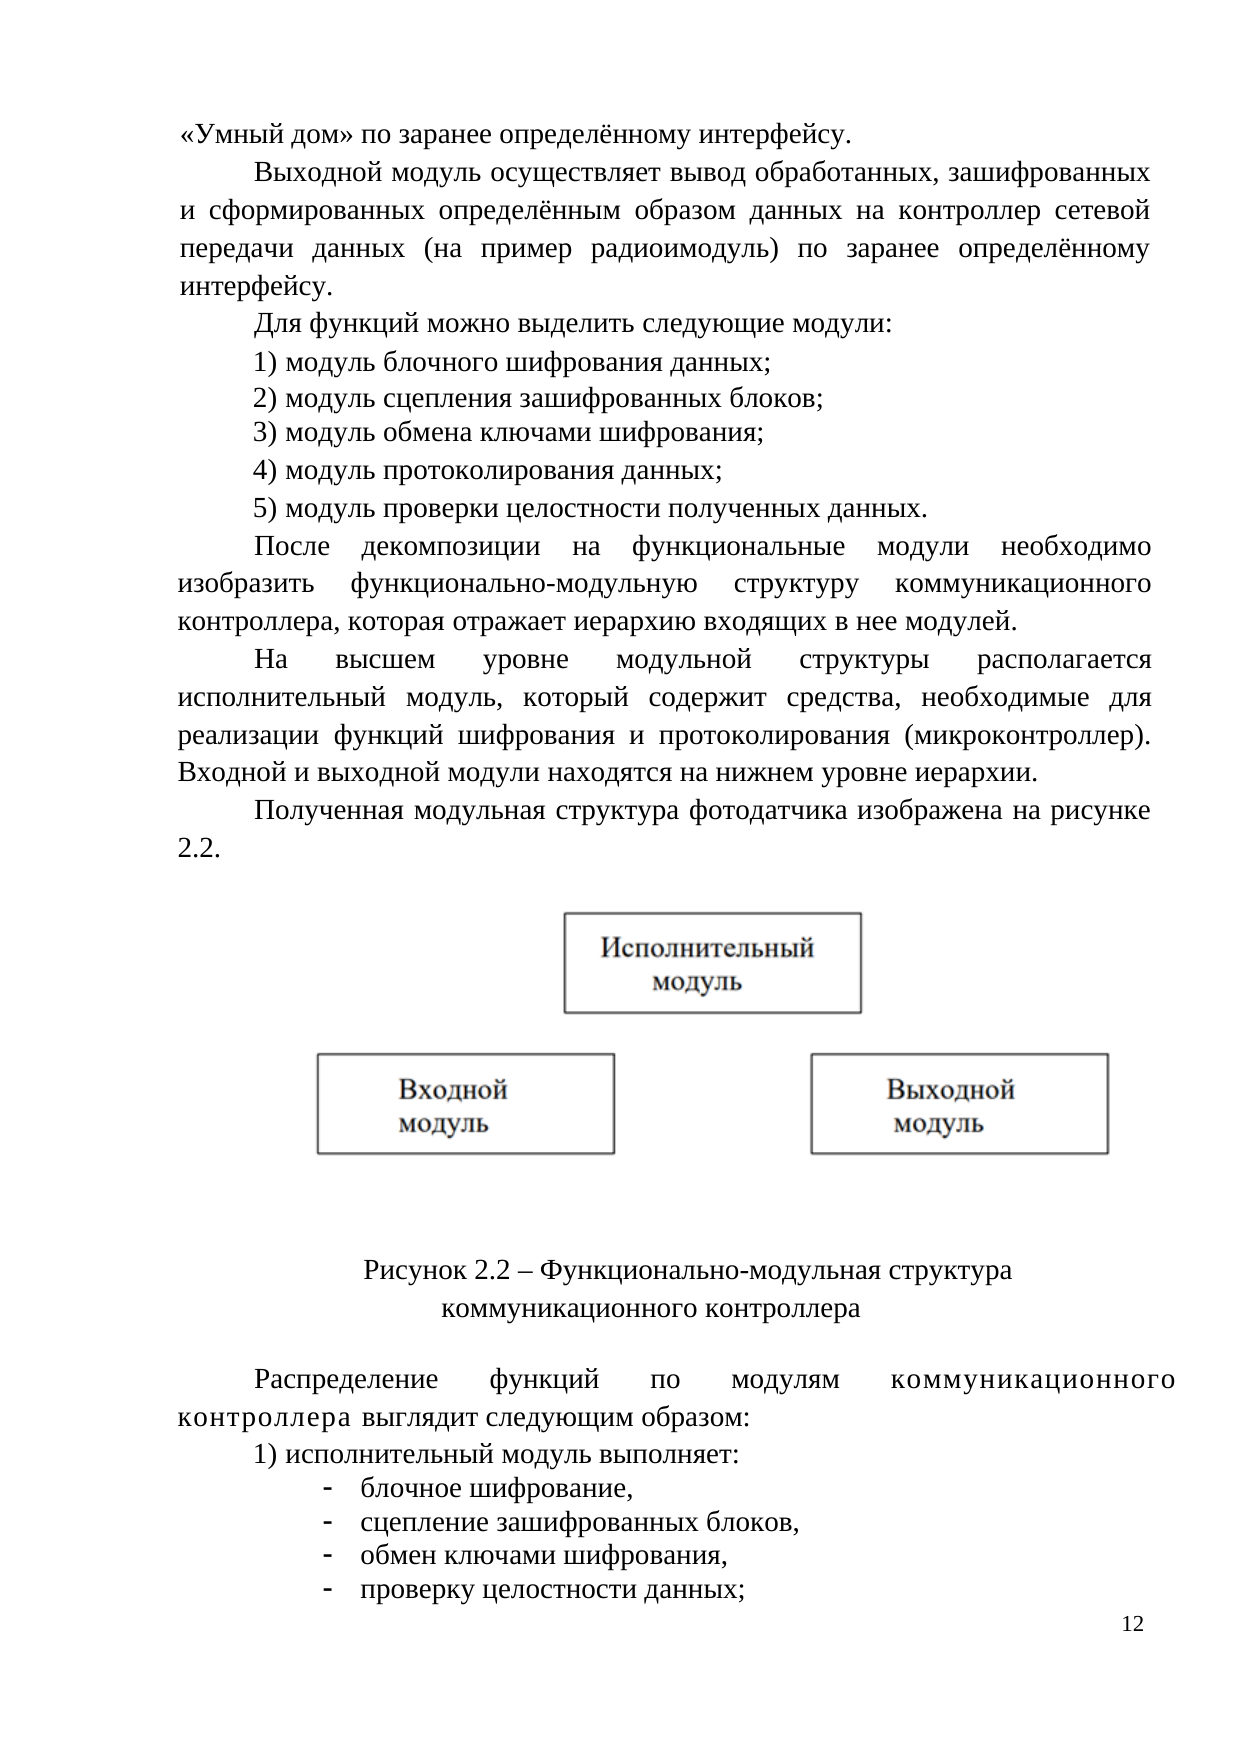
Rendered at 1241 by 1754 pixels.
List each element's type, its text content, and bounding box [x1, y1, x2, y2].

text Распределение функций по модулям коммуникационного контроллера выглядит следующим образом: [177, 1362, 1176, 1433]
list модуль проверки целостности полученных данных. [253, 490, 1176, 523]
list сцепление зашифрованных блоков, [323, 1504, 1176, 1538]
text На высшем уровне модульной структуры располагается исполнительный модуль, который содержит средства, необходимые для реализации функций шифрования и протоколирования (микроконтроллер). Входной и выходной модули находятся на нижнем уровне иерархии. [177, 641, 1152, 788]
text После декомпозиции на функциональные модули необходимо изобразить функционально-модульную структуру коммуникационного контроллера, которая отражает иерархию входящих в нее модулей. [177, 528, 1152, 637]
list исполнительный модуль выполняет: [253, 1437, 1176, 1471]
picture [253, 905, 1167, 1200]
text Рисунок 2.2 – Функционально-модульная структура коммуникационного контроллера [179, 1252, 1122, 1324]
list модуль обмена ключами шифрования; [253, 414, 1176, 448]
list проверку целостности данных; [323, 1571, 1176, 1605]
list блочное шифрование, [323, 1471, 1176, 1504]
text Выходной модуль осуществляет вывод обработанных, зашифрованных и сформированных определённым образом данных на контроллер сетевой передачи данных (на пример радиоимодуль) по заранее определённому интерфейсу. [179, 154, 1151, 301]
list модуль блочного шифрования данных; [177, 344, 1152, 377]
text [179, 117, 1151, 150]
text Для функций можно выделить следующие модули: [254, 306, 1176, 339]
text Полученная модульная структура фотодатчика изображена на рисунке 2.2. [177, 792, 1151, 864]
list модуль сцепления зашифрованных блоков; [253, 381, 1176, 414]
list обмен ключами шифрования, [323, 1538, 1176, 1571]
list модуль протоколирования данных; [253, 452, 1176, 485]
